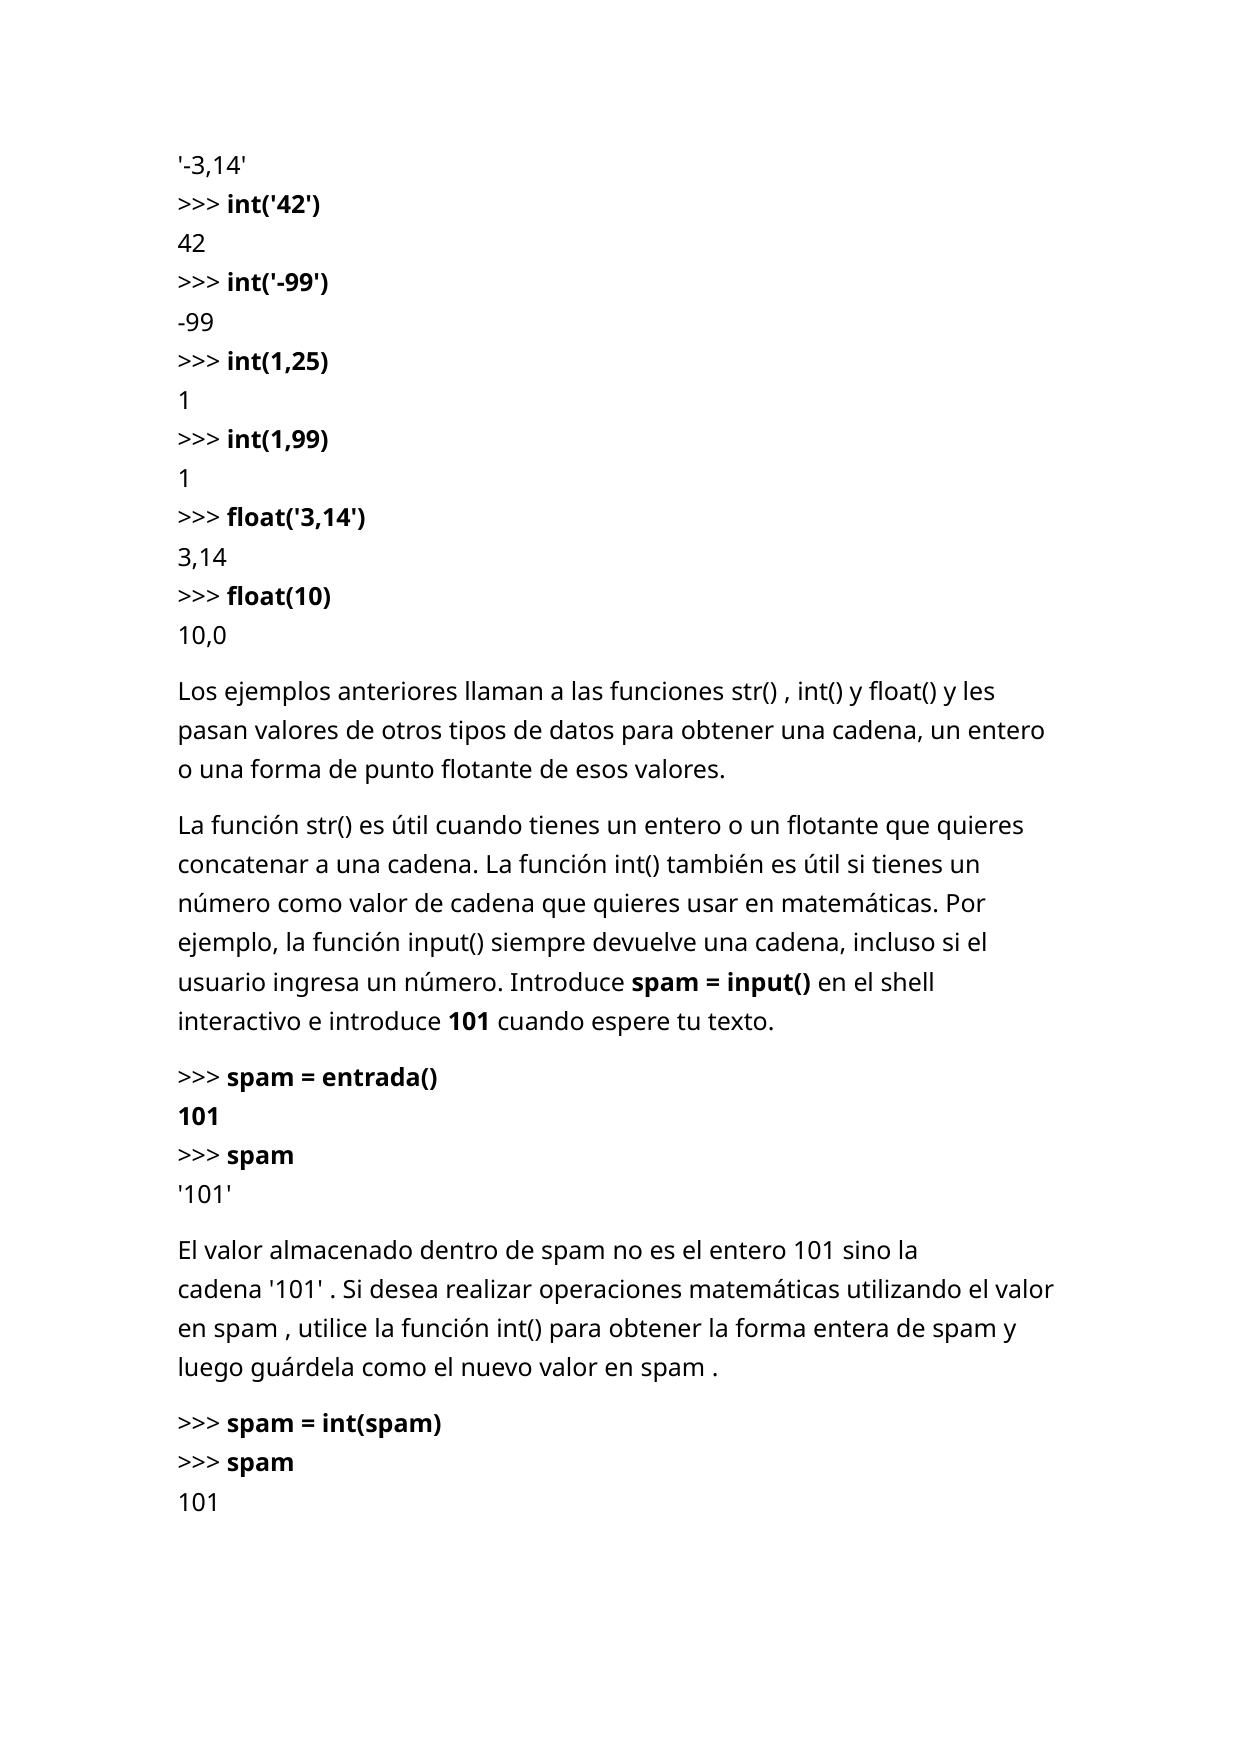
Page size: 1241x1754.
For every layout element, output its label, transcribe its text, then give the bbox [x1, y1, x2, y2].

text El valor almacenado dentro de spam no es el entero 101 sino la cadena '101' . Si desea realizar operaciones matemáticas utilizando el valor en spam , utilice la función int() para obtener la forma entera de spam y luego guárdela como el nuevo valor en spam . [177, 1233, 1063, 1384]
text >>> spam = int(spam) >>> spam 101 [177, 1406, 1063, 1518]
text La función str() es útil cuando tienes un entero o un flotante que quieres concatenar a una cadena. La función int() también es útil si tienes un número como valor de cadena que quieres usar en matemáticas. Por ejemplo, la función input() siempre devuelve una cadena, incluso si el usuario ingresa un número. Introduce spam = input() en el shell interactivo e introduce 101 cuando espere tu texto. [177, 808, 1063, 1037]
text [177, 148, 1063, 652]
text >>> spam = entrada() 101 >>> spam '101' [177, 1059, 1063, 1211]
text Los ejemplos anteriores llaman a las funciones str() , int() y float() y les pasan valores de otros tipos de datos para obtener una cadena, un entero o una forma de punto flotante de esos valores. [177, 673, 1063, 786]
